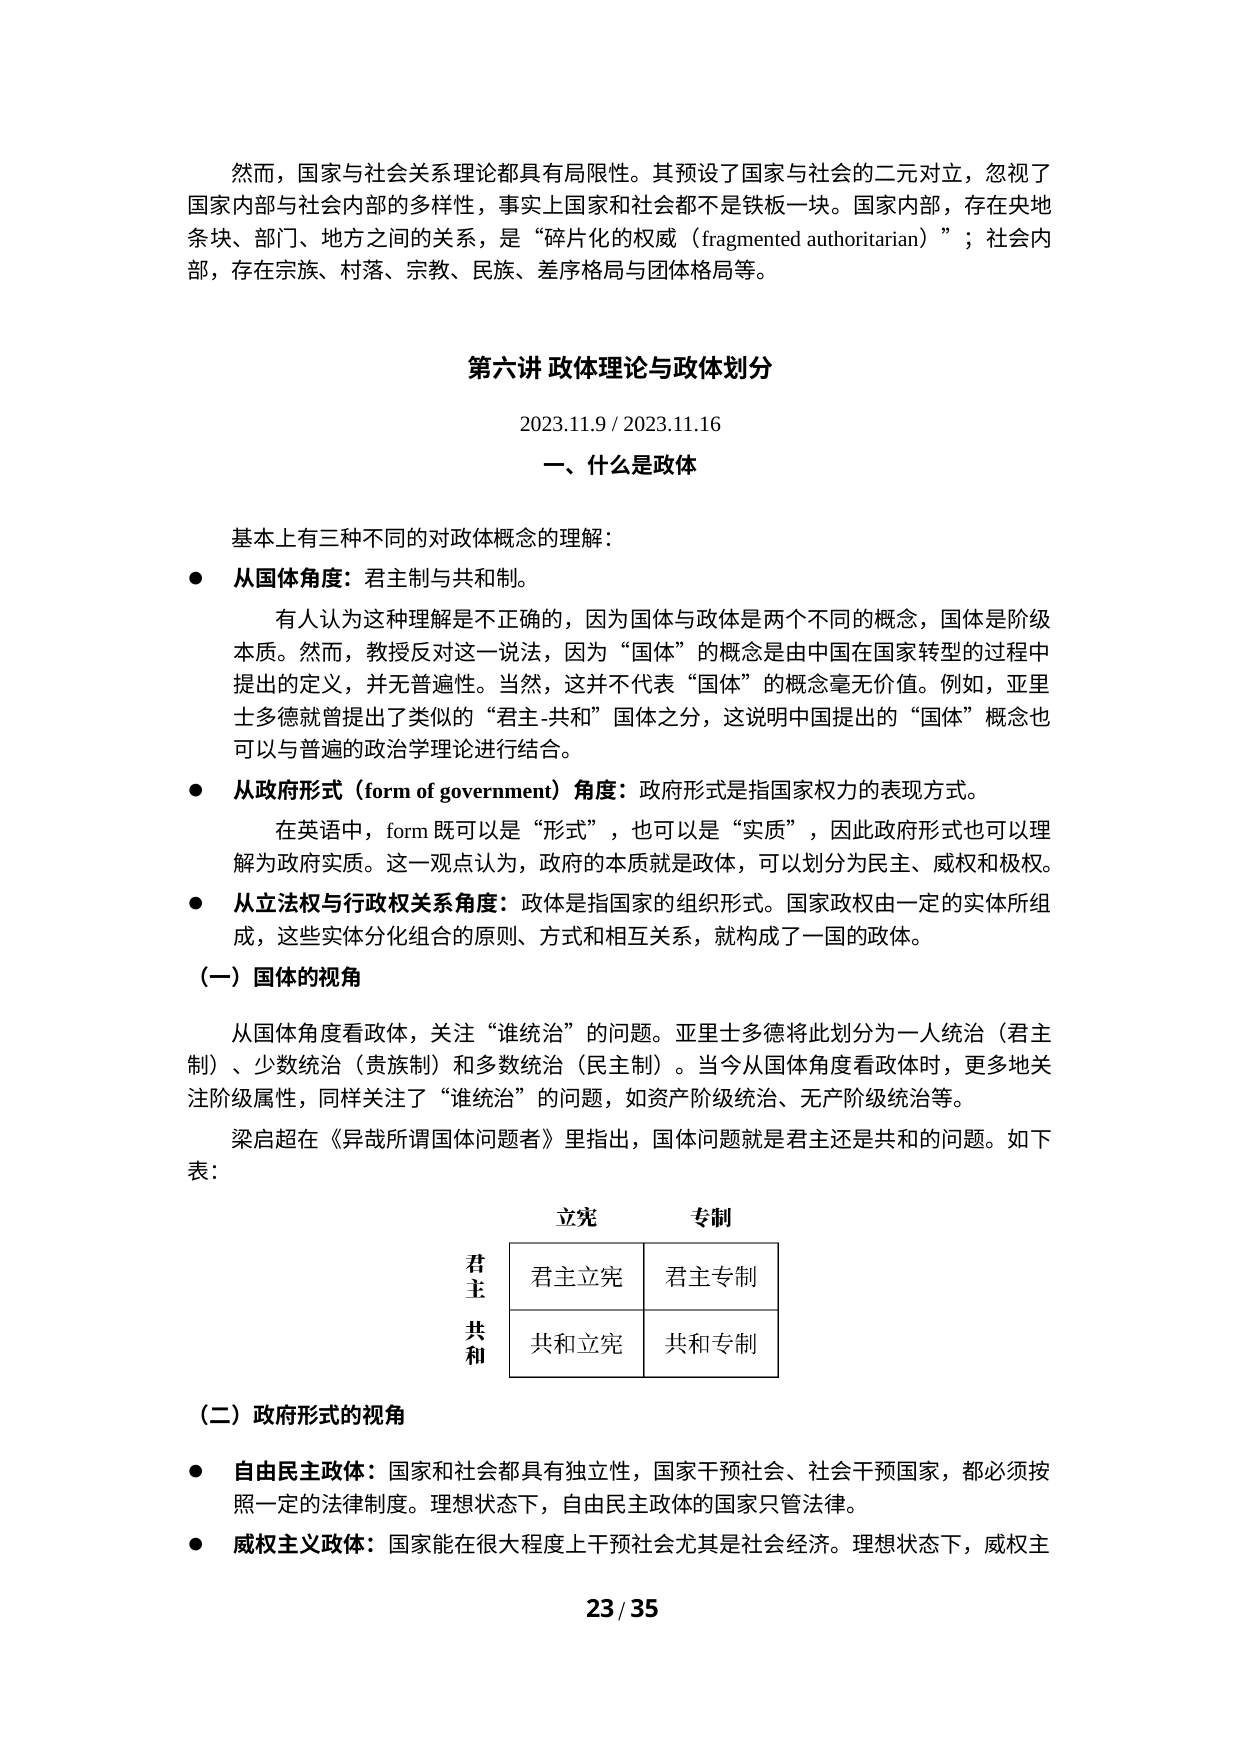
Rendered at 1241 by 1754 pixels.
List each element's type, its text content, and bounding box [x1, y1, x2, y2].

list 自由民主政体：国家和社会都具有独立性，国家干预社会、社会干预国家，都必须按照一定的法律制度。理想状态下，自由民主政体的国家只管法律。 [187, 1454, 1053, 1519]
text 从国体角度看政体，关注“谁统治”的问题。亚里士多德将此划分为一人统治（君主制）、少数统治（贵族制）和多数统治（民主制）。当今从国体角度看政体时，更多地关注阶级属性，同样关注了“谁统治”的问题，如资产阶级统治、无产阶级统治等。 [187, 1016, 1053, 1113]
text 有人认为这种理解是不正确的，因为国体与政体是两个不同的概念，国体是阶级本质。然而，教授反对这一说法，因为“国体”的概念是由中国在国家转型的过程中提出的定义，并无普遍性。当然，这并不代表“国体”的概念毫无价值。例如，亚里士多德就曾提出了类似的“君主-共和”国体之分，这说明中国提出的“国体”概念也可以与普遍的政治学理论进行结合。 [233, 602, 1053, 764]
text 基本上有三种不同的对政体概念的理解： [187, 520, 1053, 553]
text 第六讲 政体理论与政体划分 [187, 334, 1053, 399]
text 梁启超在《异哉所谓国体问题者》里指出，国体问题就是君主还是共和的问题。如下表： [187, 1121, 1053, 1186]
text （一）国体的视角 [187, 959, 1053, 992]
text 在英语中，form既可以是“形式”，也可以是“实质”，因此政府形式也可以理解为政府实质。这一观点认为，政府的本质就是政体，可以划分为民主、威权和极权。 [233, 813, 1053, 878]
text 一、什么是政体 [187, 448, 1053, 481]
text 2023.11.9 / 2023.11.16 [187, 407, 1053, 440]
text （二）政府形式的视角 [187, 1397, 1053, 1430]
list 威权主义政体：国家能在很大程度上干预社会尤其是社会经济。理想状态下，威权主义政体的国家管法律和经济。 [187, 1527, 1053, 1559]
picture [454, 1194, 786, 1385]
list 从立法权与行政权关系角度：政体是指国家的组织形式。国家政权由一定的实体所组成，这些实体分化组合的原则、方式和相互关系，就构成了一国的政体。 [187, 886, 1053, 951]
list 从政府形式（form of government）角度：政府形式是指国家权力的表现方式。 [187, 772, 1053, 805]
list 从国体角度：君主制与共和制。 [187, 561, 1053, 593]
